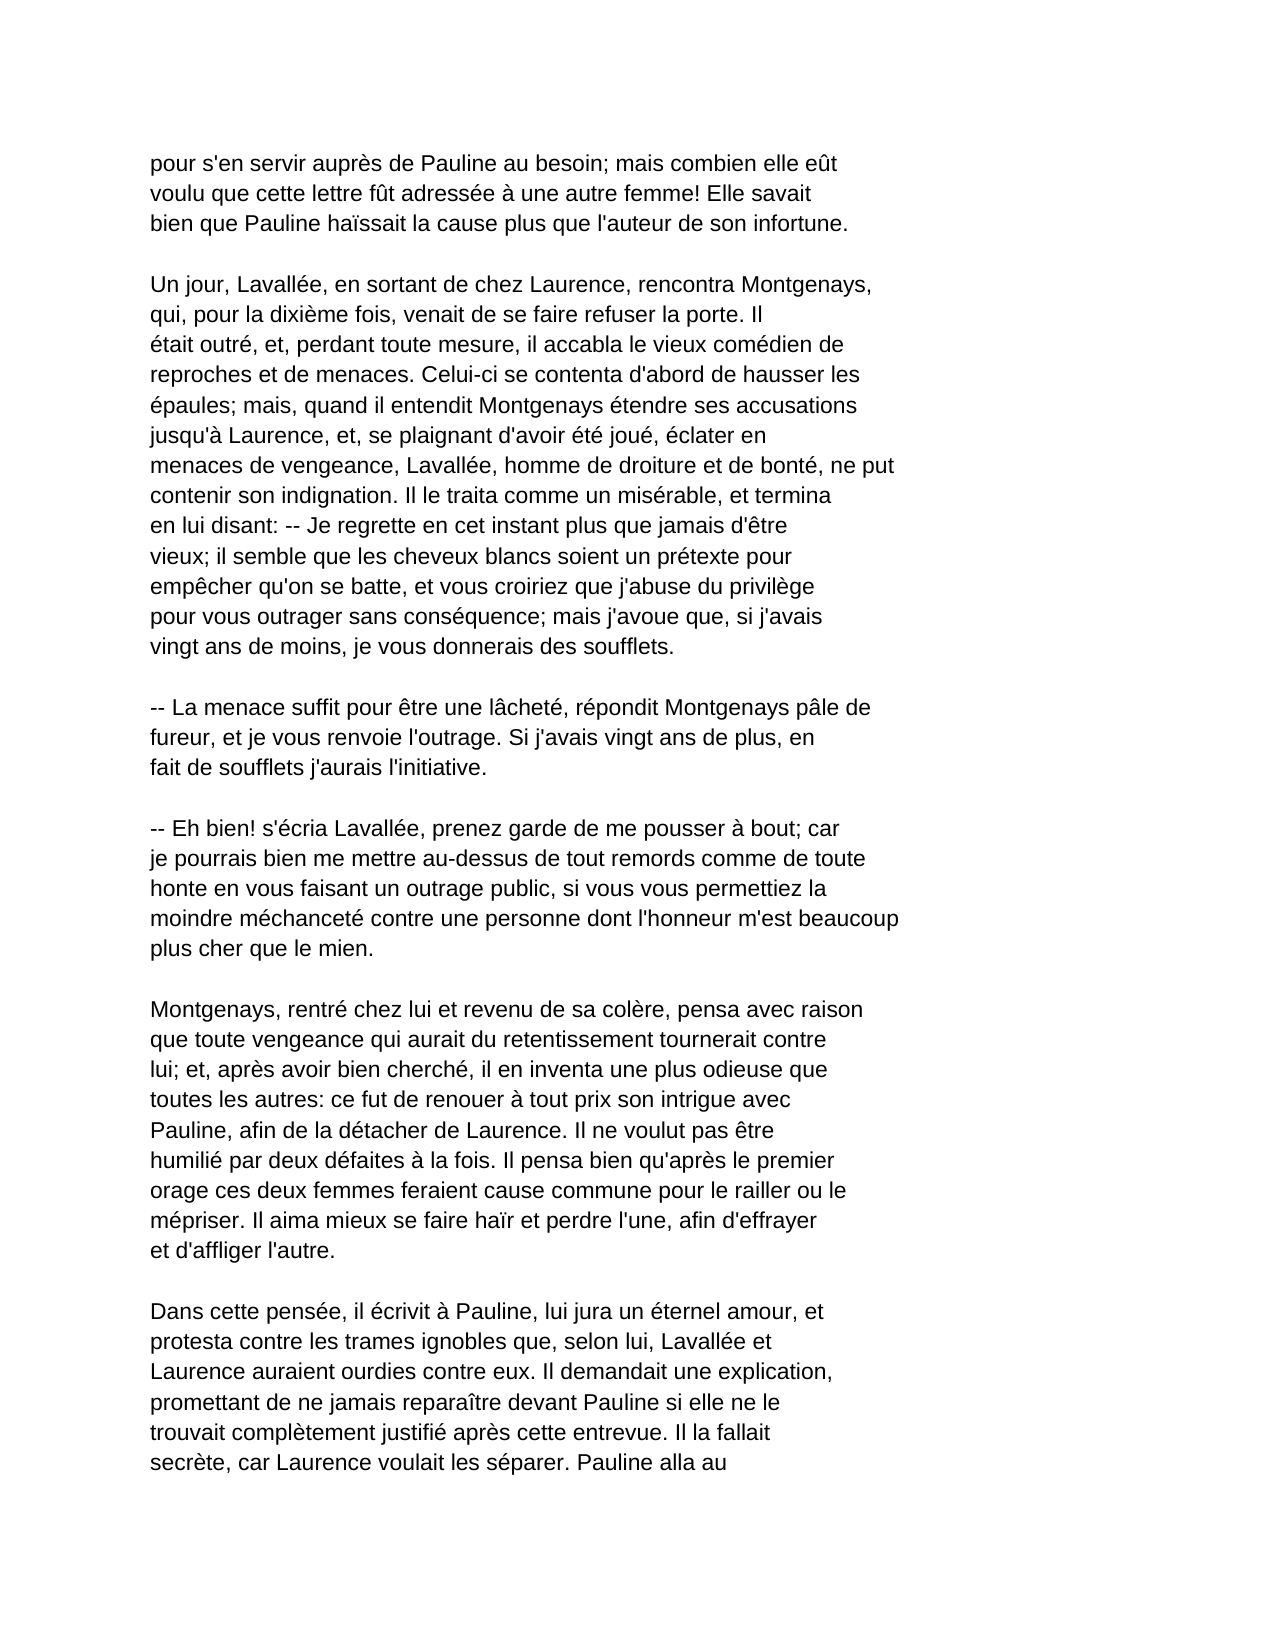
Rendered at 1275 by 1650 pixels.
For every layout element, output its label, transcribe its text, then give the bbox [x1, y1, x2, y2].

text honte en vous faisant un outrage public, si vous vous permettiez la [150, 875, 1125, 901]
text vingt ans de moins, je vous donnerais des soufflets. [150, 633, 1125, 660]
text secrète, car Laurence voulait les séparer. Pauline alla au [150, 1449, 1125, 1475]
text reproches et de menaces. Celui-ci se contenta d'abord de hausser les [150, 361, 1125, 388]
text trouvait complètement justifié après cette entrevue. Il la fallait [150, 1419, 1125, 1445]
text Montgenays, rentré chez lui et revenu de sa colère, pensa avec raison [150, 996, 1125, 1022]
text -- La menace suffit pour être une lâcheté, répondit Montgenays pâle de [150, 694, 1125, 720]
text épaules; mais, quand il entendit Montgenays étendre ses accusations [150, 392, 1125, 418]
text moindre méchanceté contre une personne dont l'honneur m'est beaucoup [150, 905, 1125, 932]
text que toute vengeance qui aurait du retentissement tournerait contre [150, 1026, 1125, 1052]
text lui; et, après avoir bien cherché, il en inventa une plus odieuse que [150, 1056, 1125, 1083]
text contenir son indignation. Il le traita comme un misérable, et termina [150, 482, 1125, 509]
text jusqu'à Laurence, et, se plaignant d'avoir été joué, éclater en [150, 422, 1125, 448]
text en lui disant: -- Je regrette en cet instant plus que jamais d'être [150, 512, 1125, 539]
text protesta contre les trames ignobles que, selon lui, Lavallée et [150, 1328, 1125, 1354]
text je pourrais bien me mettre au-dessus de tout remords comme de toute [150, 845, 1125, 871]
text voulu que cette lettre fût adressée à une autre femme! Elle savait [150, 180, 1125, 207]
text toutes les autres: ce fut de renouer à tout prix son intrigue avec [150, 1086, 1125, 1113]
text promettant de ne jamais reparaître devant Pauline si elle ne le [150, 1388, 1125, 1415]
text était outré, et, perdant toute mesure, il accabla le vieux comédien de [150, 331, 1125, 358]
text Pauline, afin de la détacher de Laurence. Il ne voulut pas être [150, 1117, 1125, 1143]
text Laurence auraient ourdies contre eux. Il demandait une explication, [150, 1358, 1125, 1385]
text orage ces deux femmes feraient cause commune pour le railler ou le [150, 1177, 1125, 1203]
text vieux; il semble que les cheveux blancs soient un prétexte pour [150, 543, 1125, 569]
text humilié par deux défaites à la fois. Il pensa bien qu'après le premier [150, 1147, 1125, 1173]
text fait de soufflets j'aurais l'initiative. [150, 754, 1125, 781]
text Un jour, Lavallée, en sortant de chez Laurence, rencontra Montgenays, [150, 271, 1125, 297]
text pour vous outrager sans conséquence; mais j'avoue que, si j'avais [150, 603, 1125, 629]
text et d'affliger l'autre. [150, 1237, 1125, 1264]
text qui, pour la dixième fois, venait de se faire refuser la porte. Il [150, 301, 1125, 327]
text mépriser. Il aima mieux se faire haïr et perdre l'une, afin d'effrayer [150, 1207, 1125, 1234]
text pour s'en servir auprès de Pauline au besoin; mais combien elle eût [150, 150, 1125, 176]
text bien que Pauline haïssait la cause plus que l'auteur de son infortune. [150, 210, 1125, 237]
text fureur, et je vous renvoie l'outrage. Si j'avais vingt ans de plus, en [150, 724, 1125, 750]
text menaces de vengeance, Lavallée, homme de droiture et de bonté, ne put [150, 452, 1125, 478]
text plus cher que le mien. [150, 935, 1125, 962]
text Dans cette pensée, il écrivit à Pauline, lui jura un éternel amour, et [150, 1298, 1125, 1324]
text -- Eh bien! s'écria Lavallée, prenez garde de me pousser à bout; car [150, 814, 1125, 841]
text empêcher qu'on se batte, et vous croiriez que j'abuse du privilège [150, 573, 1125, 599]
